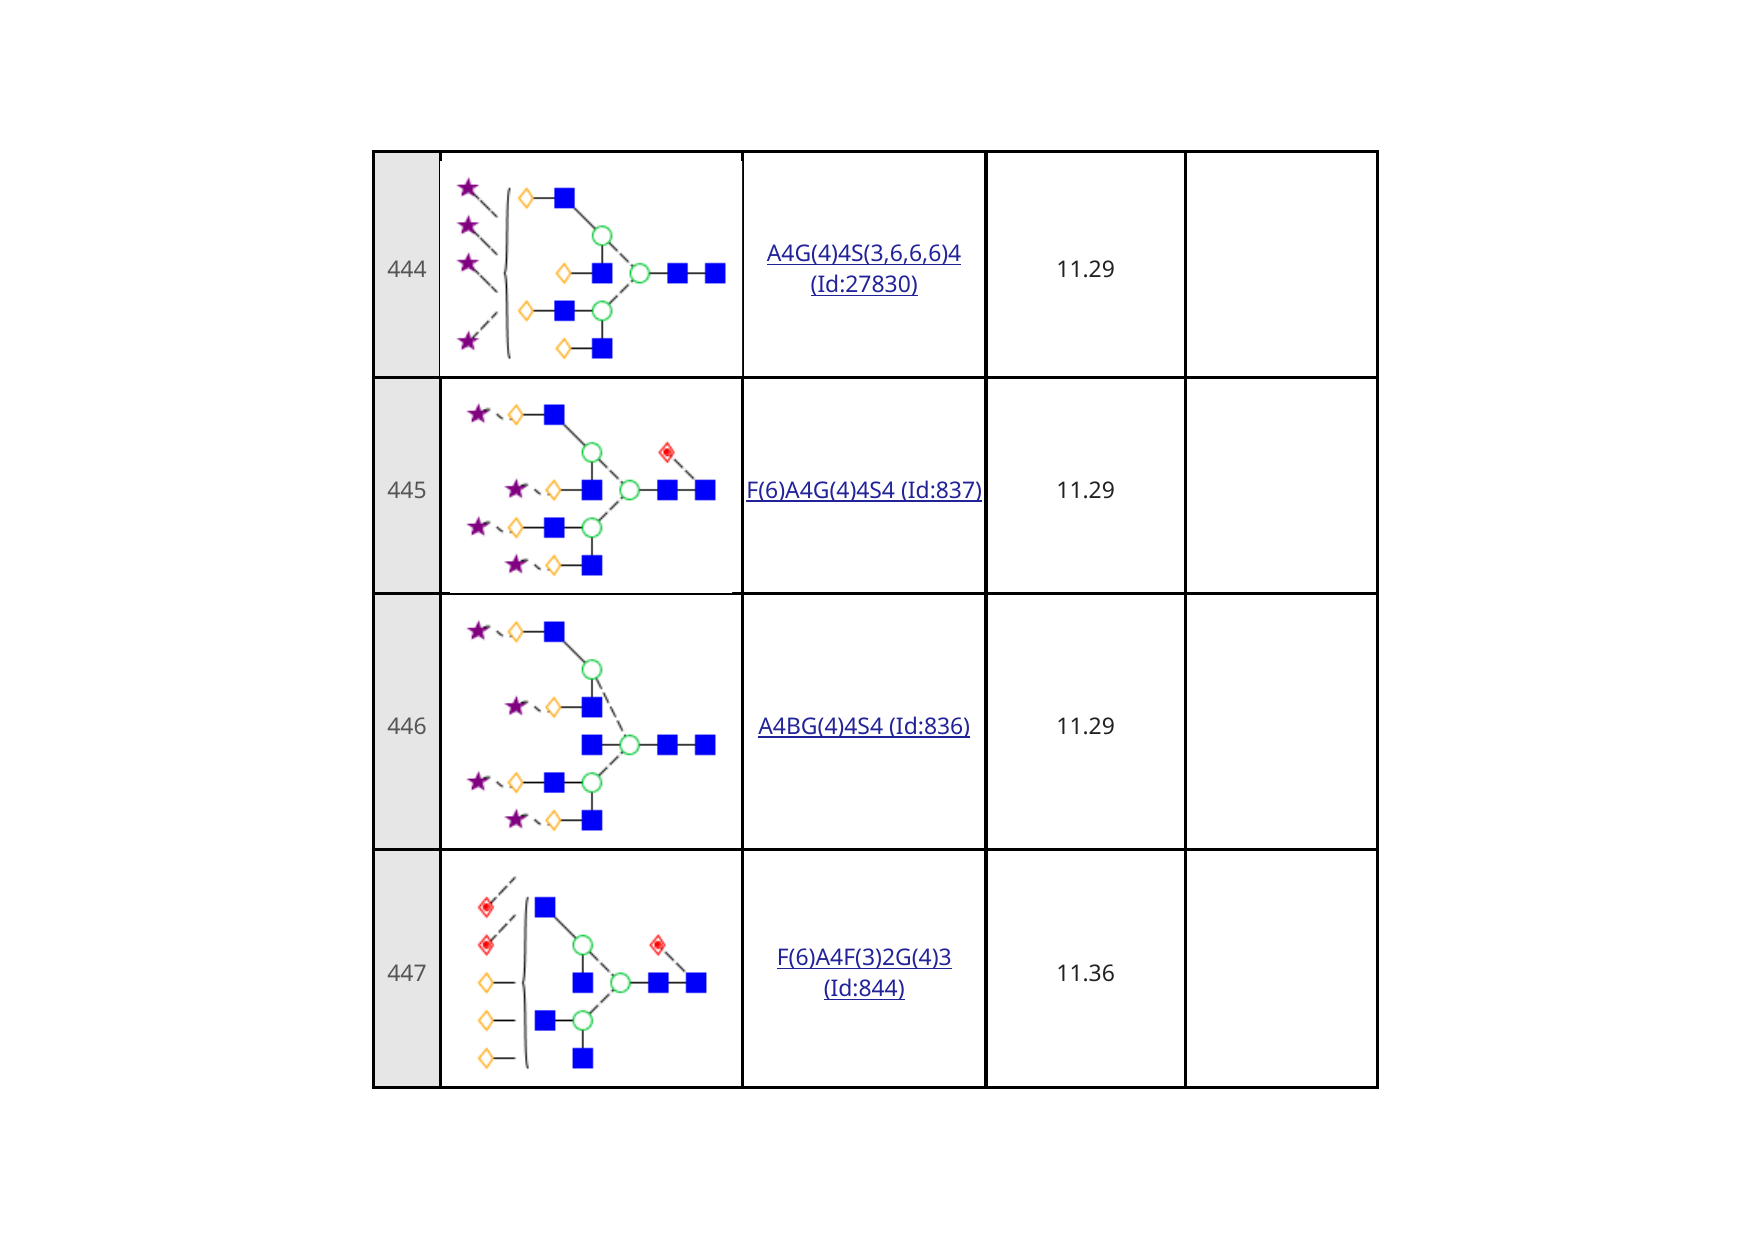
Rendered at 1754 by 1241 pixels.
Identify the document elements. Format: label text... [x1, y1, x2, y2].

table_cell 447 [375, 851, 439, 1086]
table_cell [442, 851, 741, 1086]
table_cell A4G(4)4S(3,6,6,6)4 (Id:27830) [744, 153, 984, 376]
picture [440, 161, 743, 376]
table_cell 444 [375, 153, 439, 376]
picture [450, 387, 733, 593]
table_cell 446 [375, 595, 439, 848]
table_cell 11.29 [988, 595, 1184, 848]
table_cell 11.29 [988, 379, 1184, 592]
table_cell 11.36 [988, 851, 1184, 1086]
table_cell [442, 595, 741, 848]
table_cell 445 [375, 379, 439, 592]
table_cell A4BG(4)4S4 (Id:836) [744, 595, 984, 848]
table_cell [1187, 379, 1376, 592]
table_cell 11.29 [988, 153, 1184, 376]
table_cell F(6)A4F(3)2G(4)3 (Id:844) [744, 851, 984, 1086]
table_cell [442, 153, 741, 161]
table_cell [1187, 851, 1376, 1086]
table_cell [1187, 153, 1376, 376]
table_cell [442, 379, 741, 592]
picture [458, 858, 724, 1086]
table_cell F(6)A4G(4)4S4 (Id:837) [744, 379, 984, 592]
picture [450, 603, 733, 848]
table_cell [1187, 595, 1376, 848]
